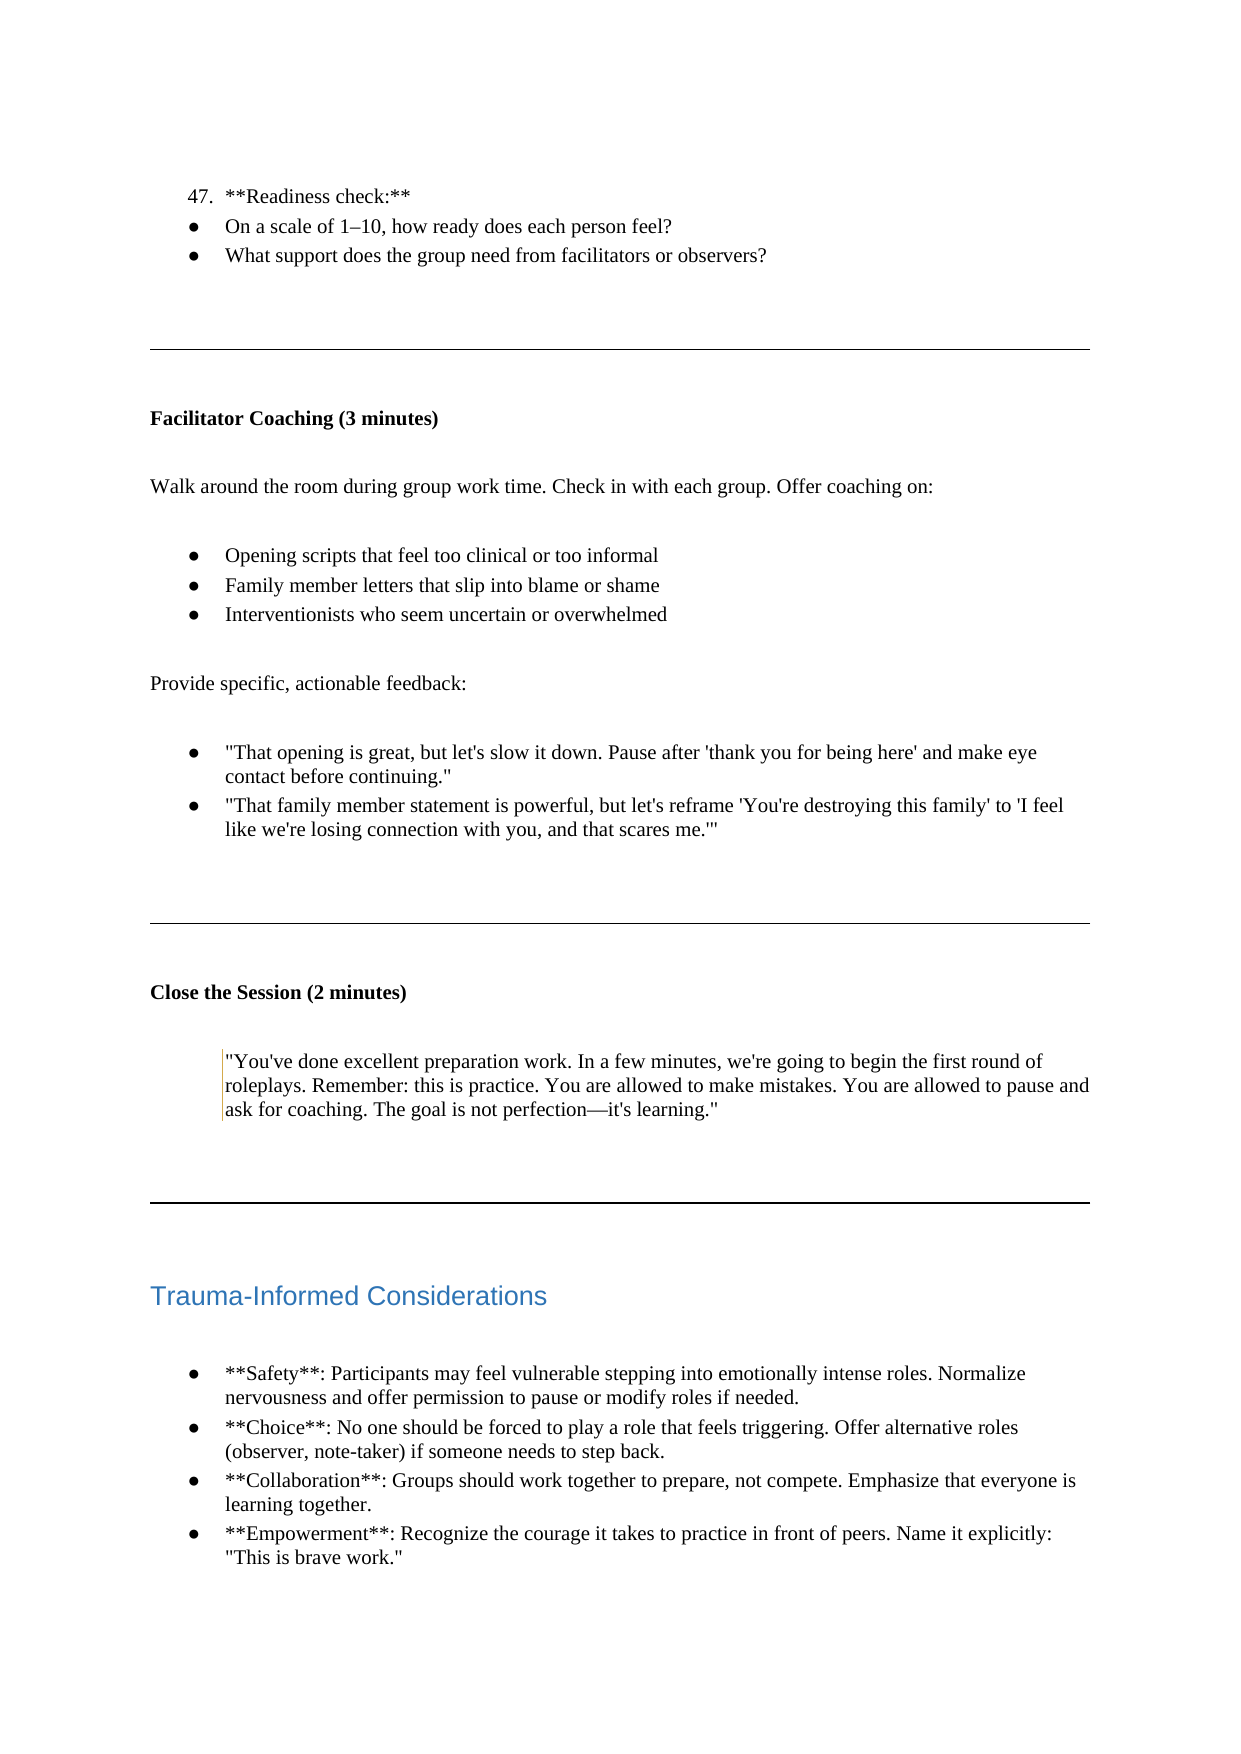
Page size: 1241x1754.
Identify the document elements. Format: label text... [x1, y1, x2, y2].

list **Readiness check:** [187, 184, 1090, 208]
subtitle Trauma-Informed Considerations [150, 1280, 1090, 1311]
list **Collaboration**: Groups should work together to prepare, not compete. Emphasize that everyone is learning together. [187, 1468, 1090, 1516]
list **Choice**: No one should be forced to play a role that feels triggering. Offer alternative roles (observer, note-taker) if someone needs to step back. [187, 1414, 1090, 1463]
text "You've done excellent preparation work. In a few minutes, we're going to begin the first round of roleplays. Remember: this is practice. You are allowed to make mistakes. You are allowed to pause and ask for coaching. The goal is not perfection—it's learning." [221, 1048, 1090, 1121]
list Opening scripts that feel too clinical or too informal [187, 543, 1090, 567]
text Walk around the room during group work time. Check in with each group. Offer coaching on: [150, 474, 1090, 498]
list "That opening is great, but let's slow it down. Pause after 'thank you for being here' and make eye contact before continuing." [187, 740, 1090, 788]
list Family member letters that slip into blame or shame [187, 573, 1090, 597]
text Facilitator Coaching (3 minutes) [150, 405, 1090, 429]
list **Empowerment**: Recognize the courage it takes to practice in front of peers. Name it explicitly: "This is brave work." [187, 1521, 1090, 1569]
list What support does the group need from facilitators or observers? [187, 243, 1090, 267]
list On a scale of 1–10, how ready does each person feel? [187, 214, 1090, 238]
text Provide specific, actionable feedback: [150, 671, 1090, 695]
list "That family member statement is powerful, but let's reframe 'You're destroying this family' to 'I feel like we're losing connection with you, and that scares me.'" [187, 793, 1090, 841]
list Interventionists who seem uncertain or overwhelmed [187, 602, 1090, 626]
text Close the Session (2 minutes) [150, 979, 1090, 1004]
list **Safety**: Participants may feel vulnerable stepping into emotionally intense roles. Normalize nervousness and offer permission to pause or modify roles if needed. [187, 1361, 1090, 1409]
